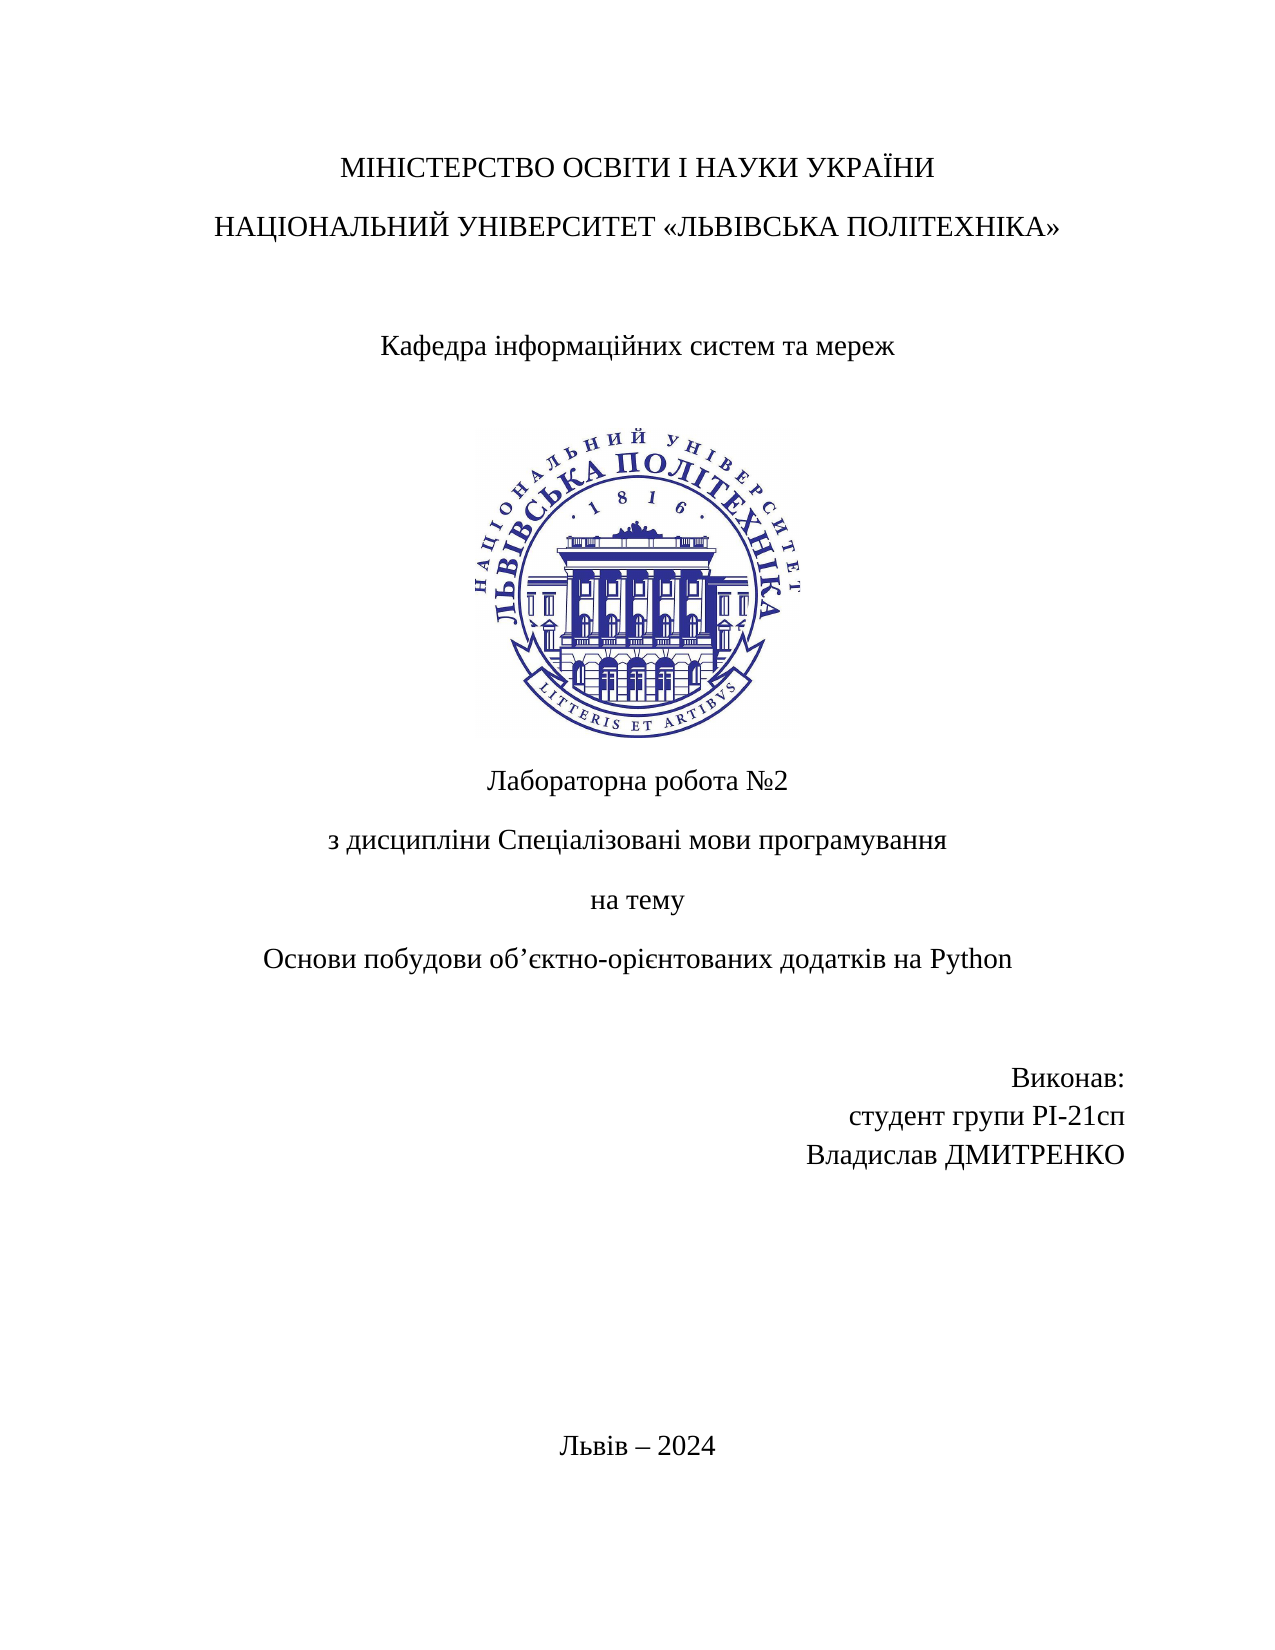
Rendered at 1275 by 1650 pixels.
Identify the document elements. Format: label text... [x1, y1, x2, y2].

picture [475, 428, 800, 738]
text Основи побудови об’єктно-орієнтованих додатків на Python [150, 941, 1125, 975]
text Лабораторна робота №2 [150, 763, 1125, 797]
text НАЦІОНАЛЬНИЙ УНІВЕРСИТЕТ «ЛЬВІВСЬКА ПОЛІТЕХНІКА» [150, 209, 1125, 243]
text Львів – 2024 [150, 1428, 1125, 1461]
text на тему [150, 882, 1125, 915]
text МІНІСТЕРСТВО ОСВІТИ І НАУКИ УКРАЇНИ [150, 150, 1125, 183]
text Кафедра інформаційних систем та мереж [150, 328, 1125, 362]
text з дисципліни Спеціалізовані мови програмування [150, 822, 1125, 856]
text Владислав ДМИТРЕНКО [150, 1137, 1125, 1171]
text Виконав: [888, 1060, 1125, 1093]
text студент групи РІ-21сп [844, 1098, 1125, 1132]
